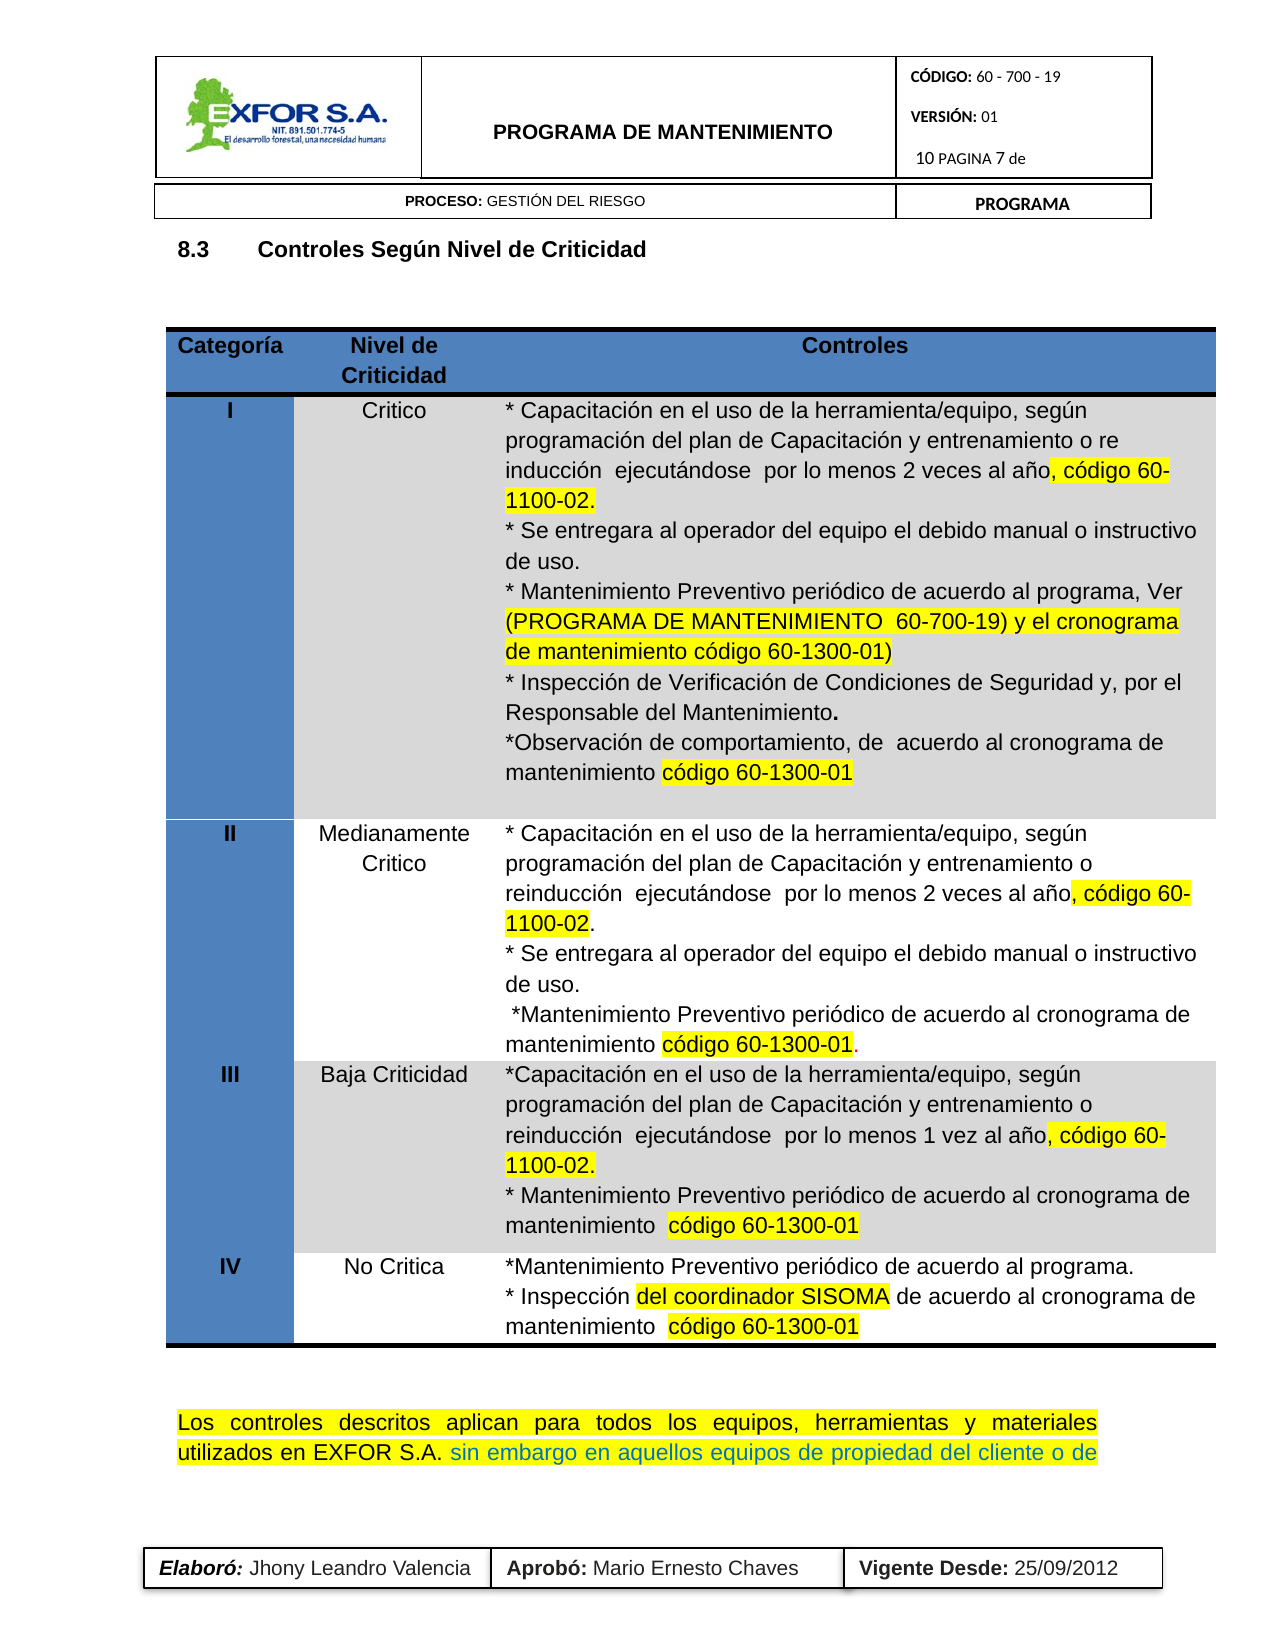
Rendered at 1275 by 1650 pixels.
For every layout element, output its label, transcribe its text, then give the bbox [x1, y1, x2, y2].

table_cell *Mantenimiento Preventivo periódico de acuerdo al programa. * Inspección del coordinador SISOMA de acuerdo al cronograma de mantenimiento código 60-1300-01 [494, 1253, 1216, 1343]
table_header Nivel de Criticidad [294, 332, 494, 392]
table_cell IV [166, 1253, 294, 1343]
table_cell * Capacitación en el uso de la herramienta/equipo, según programación del plan de Capacitación y entrenamiento o reinducción ejecutándose por lo menos 2 veces al año, código 60-1100-02. * Se entregara al operador del equipo el debido manual o instructivo de uso. *Mantenimiento Preventivo periódico de acuerdo al cronograma de mantenimiento código 60-1300-01. [494, 820, 1216, 1061]
table_cell I [166, 397, 294, 819]
table_cell No Critica [294, 1253, 494, 1343]
table_cell Baja Criticidad [294, 1061, 494, 1253]
table_cell Critico [294, 397, 494, 819]
picture [184, 76, 393, 153]
text 8.3 Controles Según Nivel de Criticidad [177, 236, 1098, 263]
table_cell Medianamente Critico [294, 820, 494, 1061]
table_header Controles [494, 332, 1216, 392]
table_header Categoría [166, 332, 294, 392]
table_cell II [166, 820, 294, 1061]
table_cell III [166, 1061, 294, 1253]
table_cell *Capacitación en el uso de la herramienta/equipo, según programación del plan de Capacitación y entrenamiento o reinducción ejecutándose por lo menos 1 vez al año, código 60-1100-02. * Mantenimiento Preventivo periódico de acuerdo al cronograma de mantenimiento código 60-1300-01 [494, 1061, 1216, 1253]
table_cell * Capacitación en el uso de la herramienta/equipo, según programación del plan de Capacitación y entrenamiento o re inducción ejecutándose por lo menos 2 veces al año, código 60-1100-02. * Se entregara al operador del equipo el debido manual o instructivo de uso. * Mantenimiento Preventivo periódico de acuerdo al programa, Ver (PROGRAMA DE MANTENIMIENTO 60-700-19) y el cronograma de mantenimiento código 60-1300-01) * Inspección de Verificación de Condiciones de Seguridad y, por el Responsable del Mantenimiento. *Observación de comportamiento, de acuerdo al cronograma de mantenimiento código 60-1300-01 [494, 397, 1216, 819]
